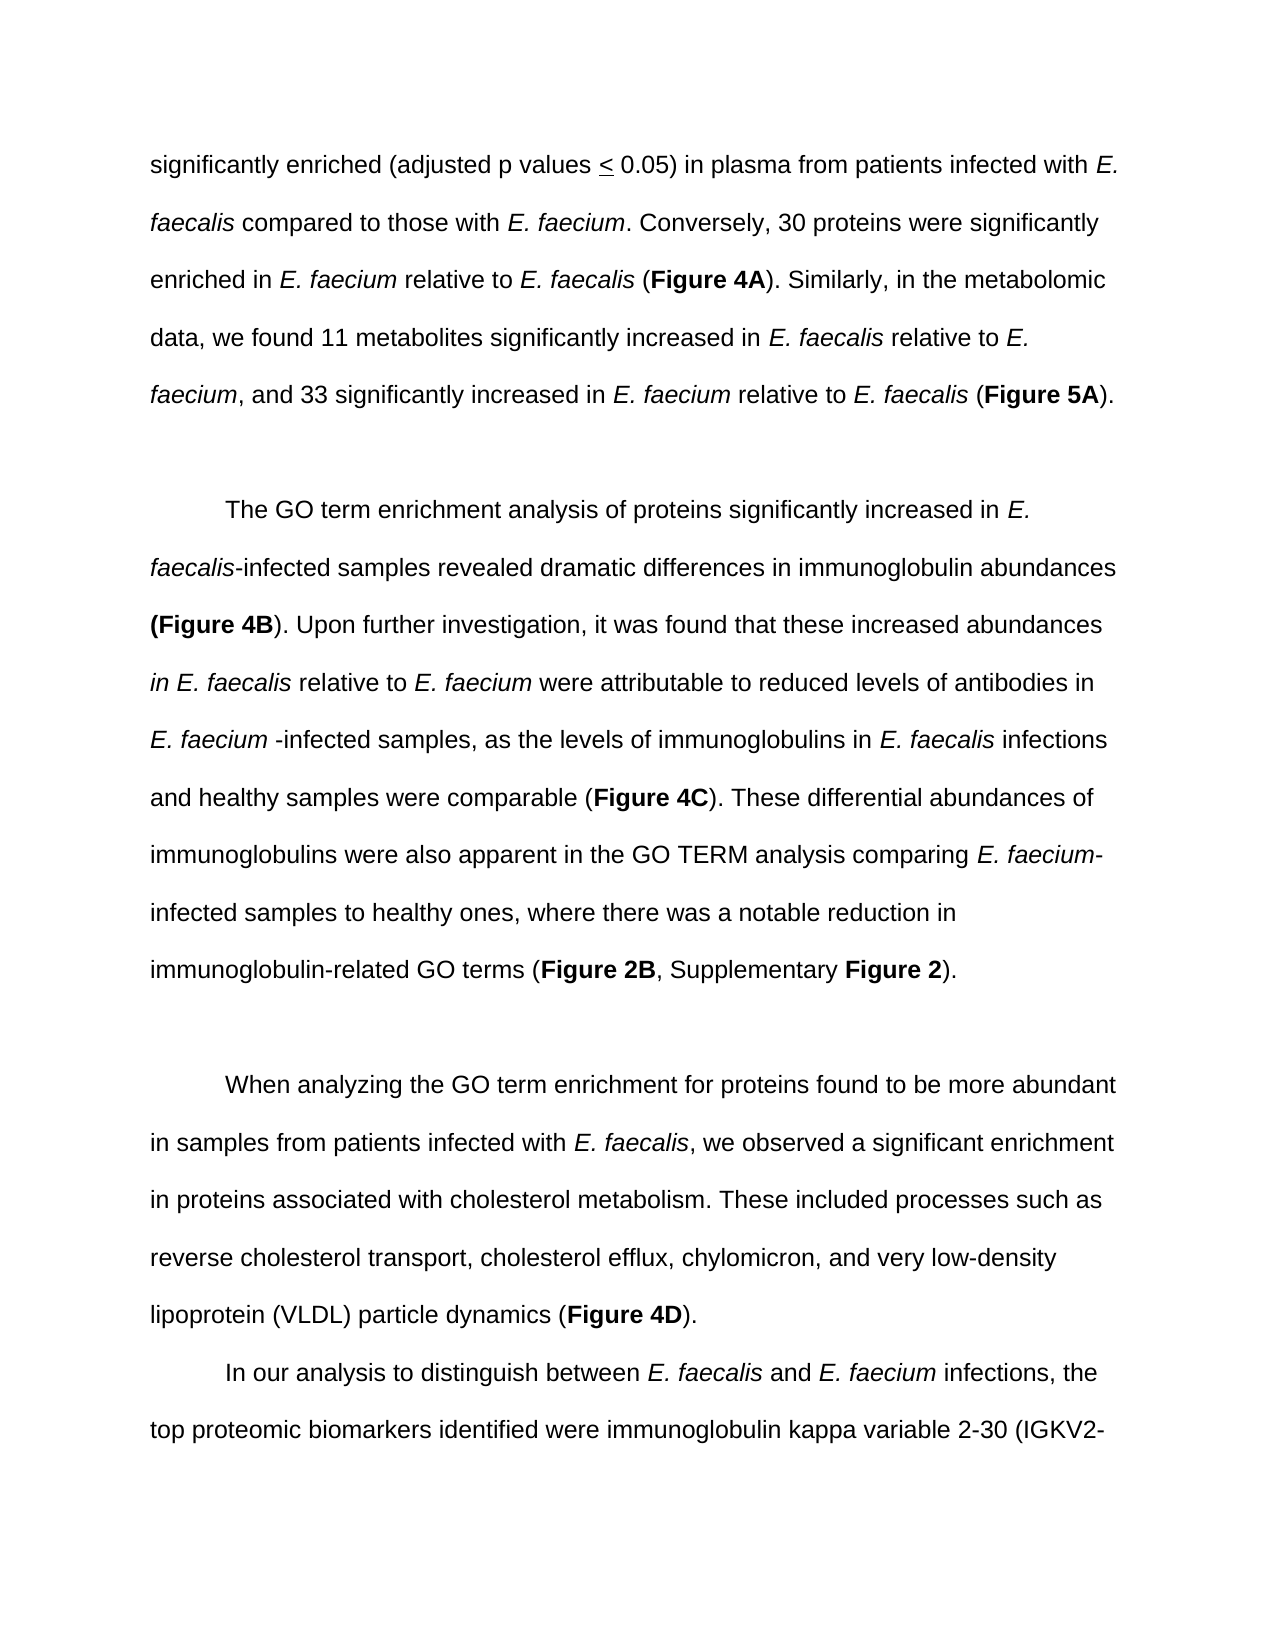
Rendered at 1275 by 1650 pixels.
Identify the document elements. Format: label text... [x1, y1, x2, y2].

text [150, 1357, 1125, 1444]
text When analyzing the GO term enrichment for proteins found to be more abundant in samples from patients infected with E. faecalis, we observed a significant enrichment in proteins associated with cholesterol metabolism. These included processes such as reverse cholesterol transport, cholesterol efflux, chylomicron, and very low-density lipoprotein (VLDL) particle dynamics (Figure 4D). [150, 1070, 1125, 1329]
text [150, 150, 1125, 409]
text The GO term enrichment analysis of proteins significantly increased in E. faecalis-infected samples revealed dramatic differences in immunoglobulin abundances (Figure 4B). Upon further investigation, it was found that these increased abundances in E. faecalis relative to E. faecium were attributable to reduced levels of antibodies in E. faecium -infected samples, as the levels of immunoglobulins in E. faecalis infections and healthy samples were comparable (Figure 4C). These differential abundances of immunoglobulins were also apparent in the GO TERM analysis comparing E. faecium-infected samples to healthy ones, where there was a notable reduction in immunoglobulin-related GO terms (Figure 2B, Supplementary Figure 2). [150, 495, 1125, 984]
